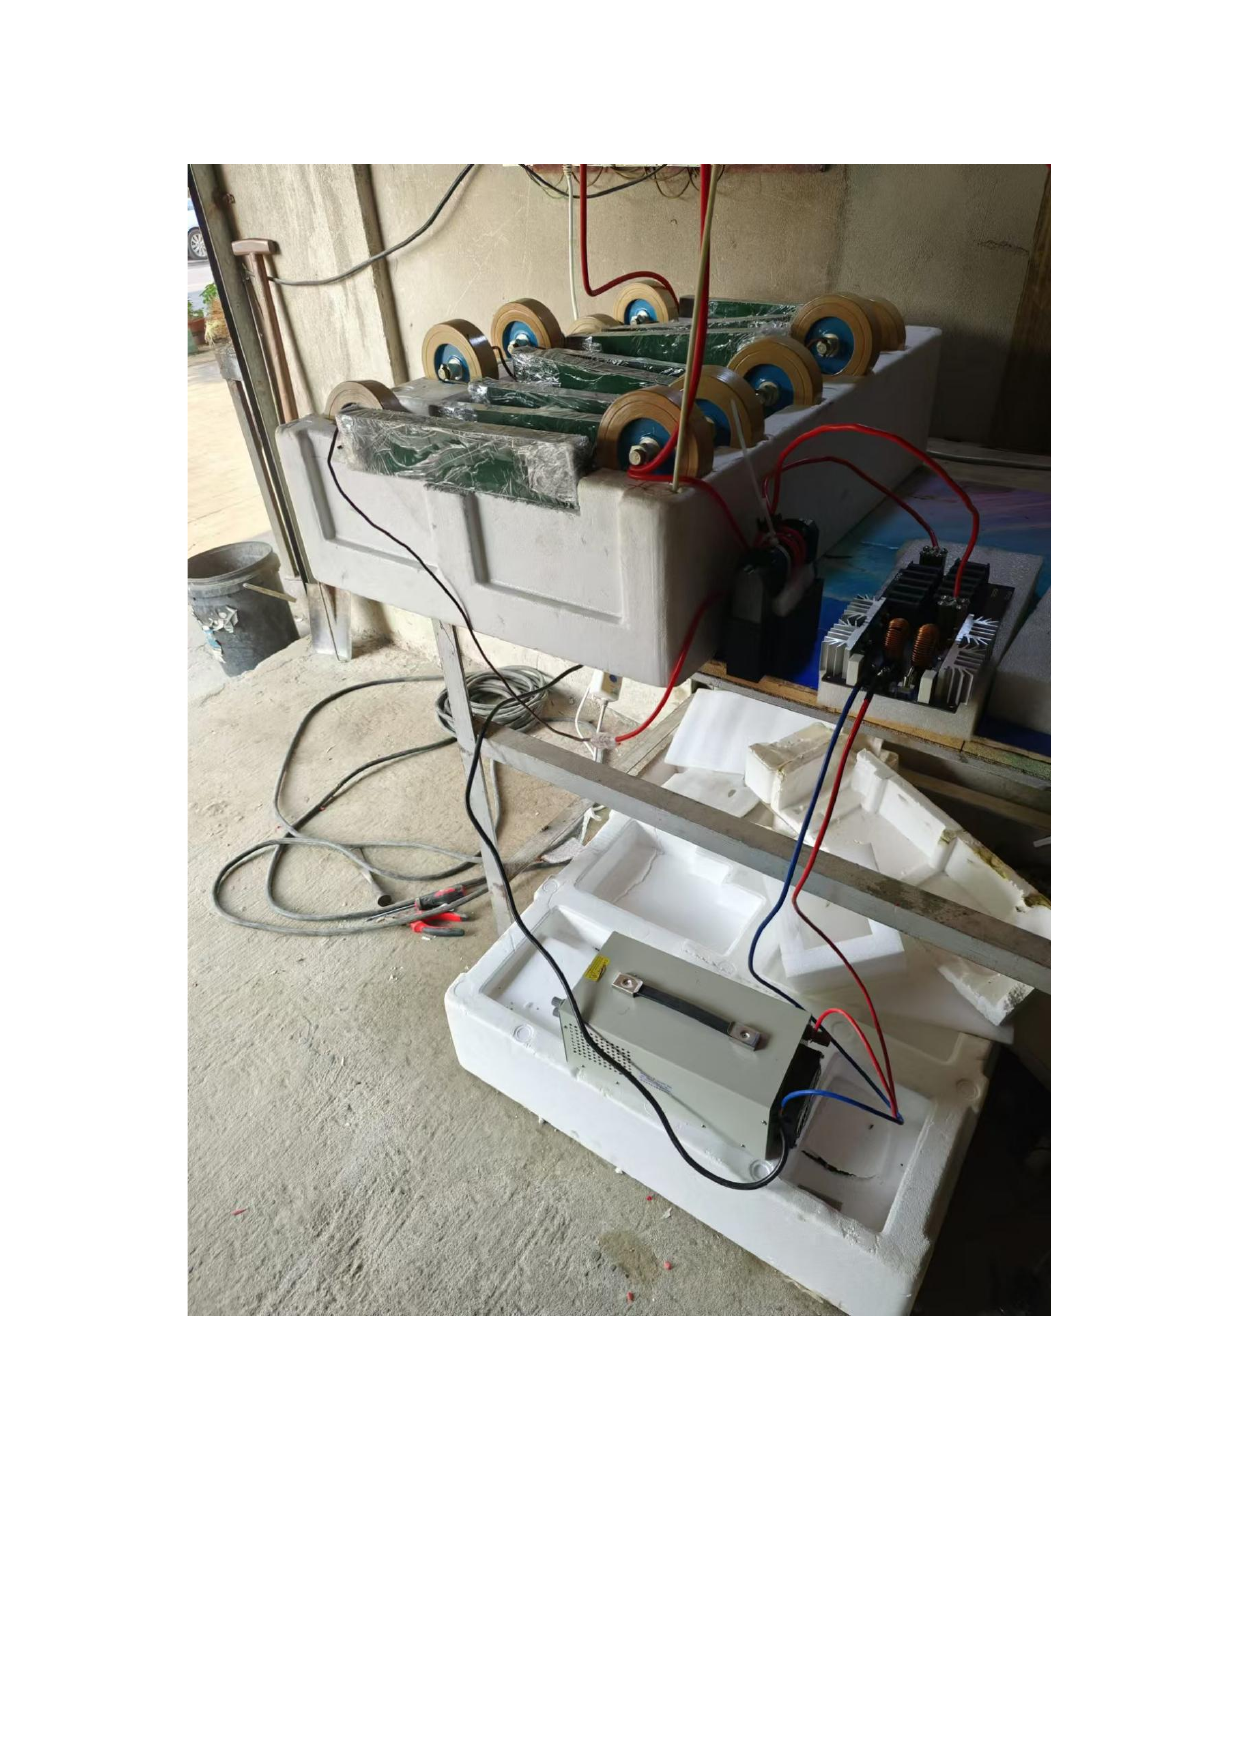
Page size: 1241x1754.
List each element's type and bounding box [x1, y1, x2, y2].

picture [187, 164, 1051, 1316]
